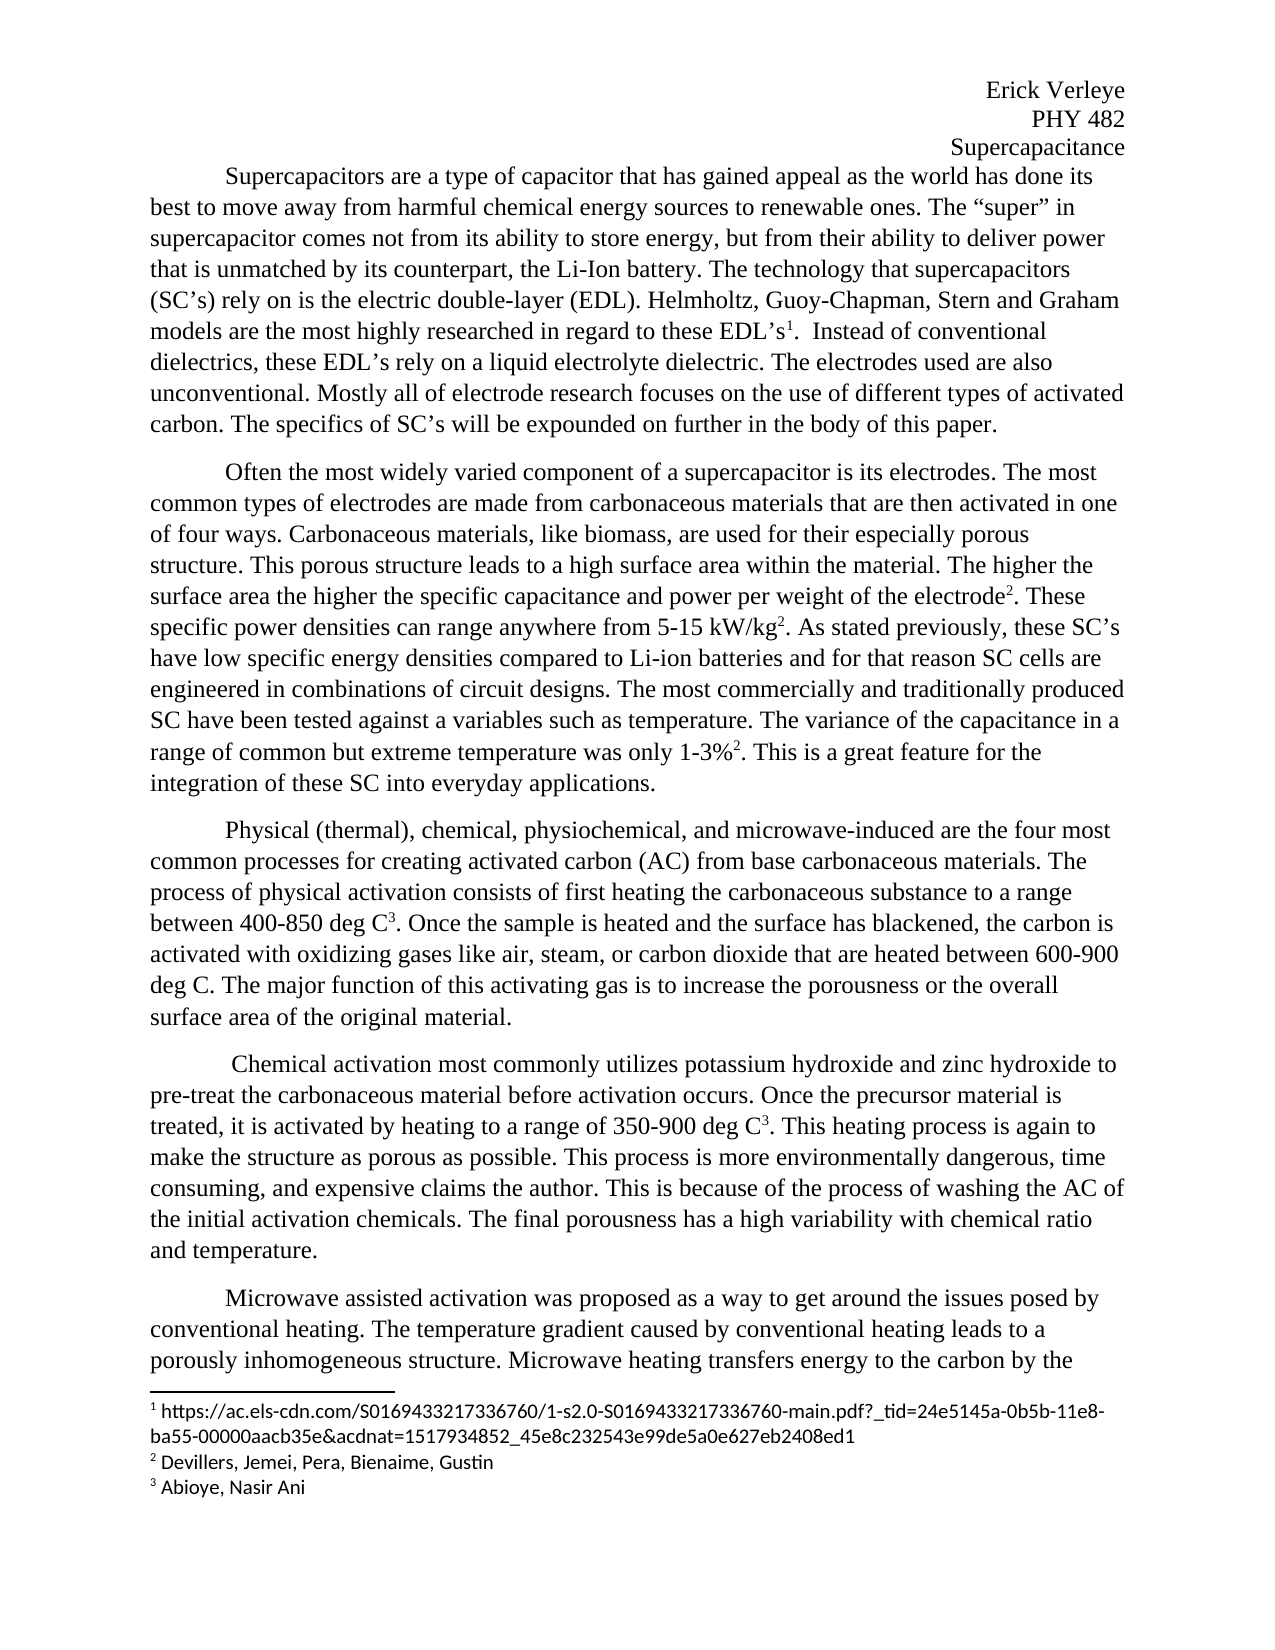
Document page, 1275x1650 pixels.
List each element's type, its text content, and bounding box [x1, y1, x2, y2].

text Chemical activation most commonly utilizes potassium hydroxide and zinc hydroxide to pre-treat the carbonaceous material before activation occurs. Once the precursor material is treated, it is activated by heating to a range of 350-900 deg C3. This heating process is again to make the structure as porous as possible. This process is more environmentally dangerous, time consuming, and expensive claims the author. This is because of the process of washing the AC of the initial activation chemicals. The final porousness has a high variability with chemical ratio and temperature. [150, 1049, 1125, 1264]
text Supercapacitors are a type of capacitor that has gained appeal as the world has done its best to move away from harmful chemical energy sources to renewable ones. The “super” in supercapacitor comes not from its ability to store energy, but from their ability to deliver power that is unmatched by its counterpart, the Li-Ion battery. The technology that supercapacitors (SC’s) rely on is the electric double-layer (EDL). Helmholtz, Guoy-Chapman, Stern and Graham models are the most highly researched in regard to these EDL’s. Instead of conventional dielectrics, these EDL’s rely on a liquid electrolyte dielectric. The electrodes used are also unconventional. Mostly all of electrode research focuses on the use of different types of activated carbon. The specifics of SC’s will be expounded on further in the body of this paper. [150, 161, 1125, 438]
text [150, 1283, 1125, 1374]
text Physical (thermal), chemical, physiochemical, and microwave-induced are the four most common processes for creating activated carbon (AC) from base carbonaceous materials. The process of physical activation consists of first heating the carbonaceous substance to a range between 400-850 deg C. Once the sample is heated and the surface has blackened, the carbon is activated with oxidizing gases like air, steam, or carbon dioxide that are heated between 600-900 deg C. The major function of this activating gas is to increase the porousness or the overall surface area of the original material. [150, 815, 1125, 1030]
text Often the most widely varied component of a supercapacitor is its electrodes. The most common types of electrodes are made from carbonaceous materials that are then activated in one of four ways. Carbonaceous materials, like biomass, are used for their especially porous structure. This porous structure leads to a high surface area within the material. The higher the surface area the higher the specific capacitance and power per weight of the electrode. These specific power densities can range anywhere from 5-15 kW/kg2. As stated previously, these SC’s have low specific energy densities compared to Li-ion batteries and for that reason SC cells are engineered in combinations of circuit designs. The most commercially and traditionally produced SC have been tested against a variables such as temperature. The variance of the capacitance in a range of common but extreme temperature was only 1-3%2. This is a great feature for the integration of these SC into everyday applications. [150, 457, 1125, 796]
